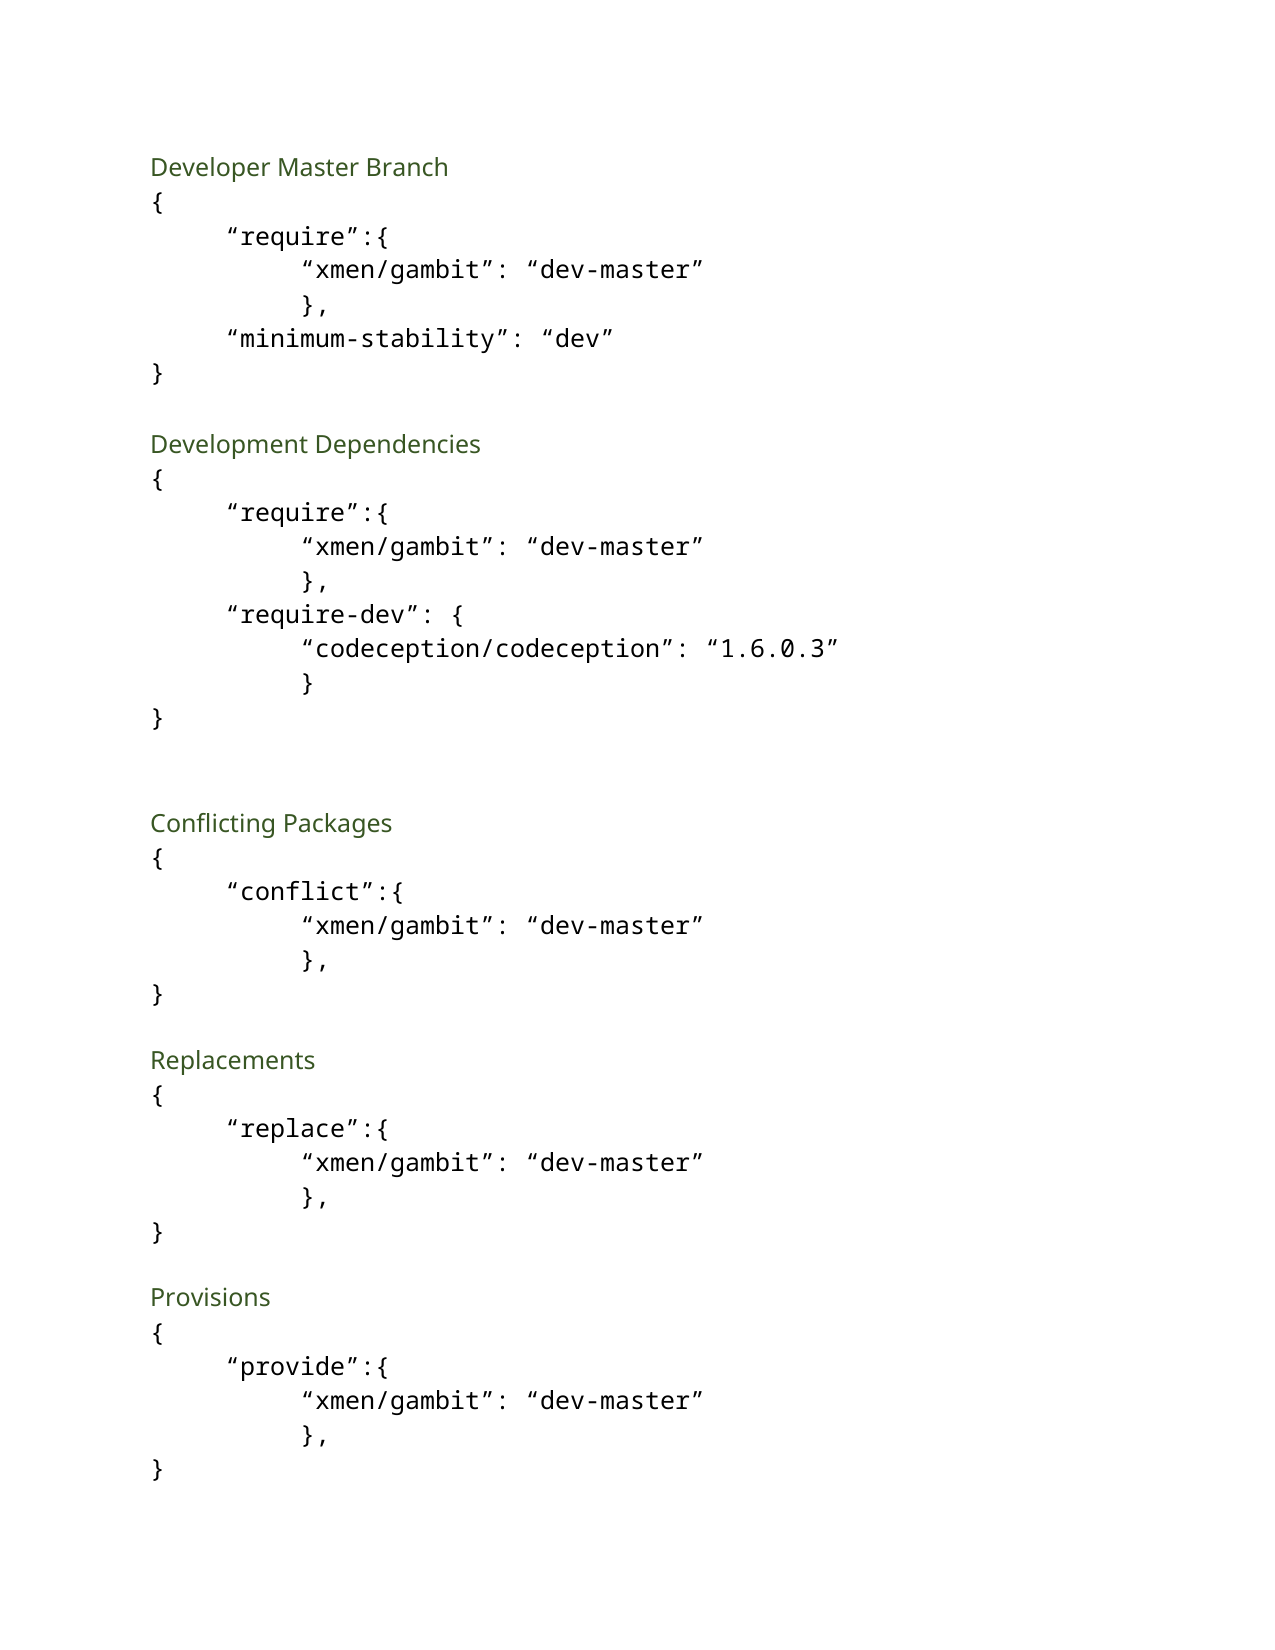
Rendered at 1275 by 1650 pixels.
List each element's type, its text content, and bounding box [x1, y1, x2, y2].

text “xmen/gambit”: “dev-master” [225, 252, 1125, 286]
text { [150, 184, 1125, 218]
text { [150, 461, 1125, 495]
text { [150, 839, 1125, 874]
text “xmen/gambit”: “dev-master” [225, 1382, 1125, 1416]
subtitle Provisions [150, 1280, 1125, 1314]
text { [150, 1077, 1125, 1111]
text “replace”:{ [150, 1111, 1125, 1145]
text “require”:{ [150, 218, 1125, 252]
text “conflict”:{ [150, 874, 1125, 908]
text }, [225, 286, 1125, 320]
text }, [225, 1179, 1125, 1213]
subtitle Development Dependencies [150, 427, 1125, 461]
text } [225, 665, 1125, 699]
text }, [225, 942, 1125, 976]
text “provide”:{ [150, 1348, 1125, 1382]
text “require-dev”: { [150, 597, 1125, 631]
text } [150, 1450, 1125, 1484]
subtitle Developer Master Branch [150, 150, 1125, 184]
text “codeception/codeception”: “1.6.0.3” [225, 631, 1125, 665]
text “require”:{ [150, 495, 1125, 529]
text }, [225, 563, 1125, 597]
text “minimum-stability”: “dev” [150, 320, 1125, 354]
text } [150, 699, 1125, 733]
subtitle Replacements [150, 1043, 1125, 1077]
text “xmen/gambit”: “dev-master” [225, 529, 1125, 563]
text “xmen/gambit”: “dev-master” [225, 1145, 1125, 1179]
text }, [225, 1416, 1125, 1450]
text } [150, 976, 1125, 1010]
text } [150, 354, 1125, 388]
text “xmen/gambit”: “dev-master” [225, 908, 1125, 942]
text } [150, 1213, 1125, 1247]
subtitle Conflicting Packages [150, 806, 1125, 839]
text { [150, 1314, 1125, 1348]
